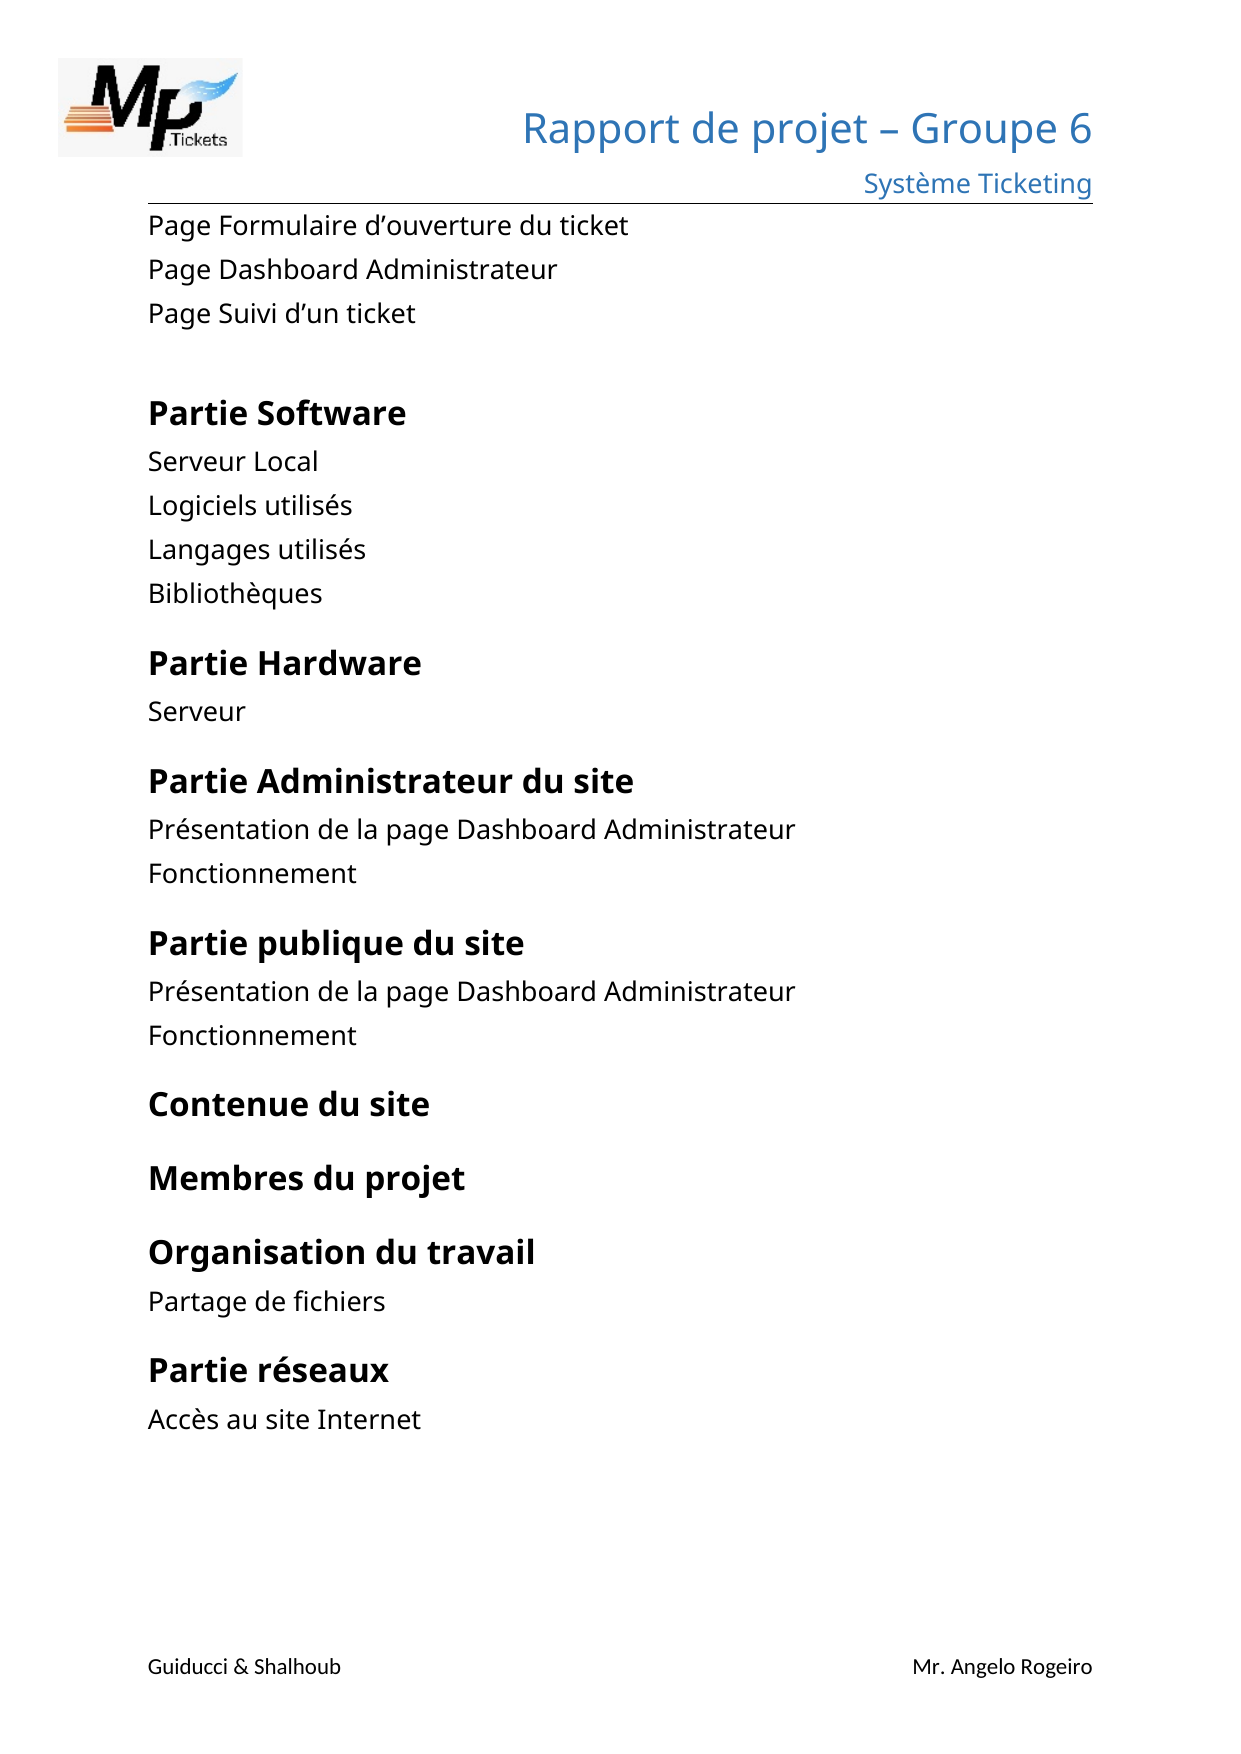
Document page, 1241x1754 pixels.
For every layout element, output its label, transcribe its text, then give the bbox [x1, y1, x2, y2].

subtitle Page Dashboard Administrateur [148, 251, 1093, 288]
subtitle Organisation du travail [148, 1229, 1093, 1274]
subtitle Page Formulaire d’ouverture du ticket [148, 207, 1093, 244]
subtitle Accès au site Internet [148, 1400, 1093, 1437]
subtitle Partie réseaux [148, 1347, 1093, 1392]
subtitle Logiciels utilisés [148, 487, 1093, 524]
subtitle Bibliothèques [148, 575, 1093, 612]
subtitle Partie Hardware [148, 639, 1093, 685]
picture [58, 58, 243, 157]
subtitle Fonctionnement [148, 1016, 1093, 1053]
subtitle Présentation de la page Dashboard Administrateur [148, 972, 1093, 1009]
subtitle Partage de fichiers [148, 1282, 1093, 1319]
subtitle Langages utilisés [148, 531, 1093, 568]
subtitle Page Suivi d’un ticket [148, 295, 1093, 332]
subtitle Partie Software [148, 390, 1093, 435]
subtitle Contenue du site [148, 1081, 1093, 1127]
subtitle Fonctionnement [148, 854, 1093, 891]
subtitle Partie publique du site [148, 919, 1093, 965]
subtitle Serveur Local [148, 443, 1093, 480]
subtitle Membres du projet [148, 1155, 1093, 1201]
subtitle Présentation de la page Dashboard Administrateur [148, 811, 1093, 847]
subtitle Serveur [148, 693, 1093, 729]
subtitle Partie Administrateur du site [148, 757, 1093, 803]
